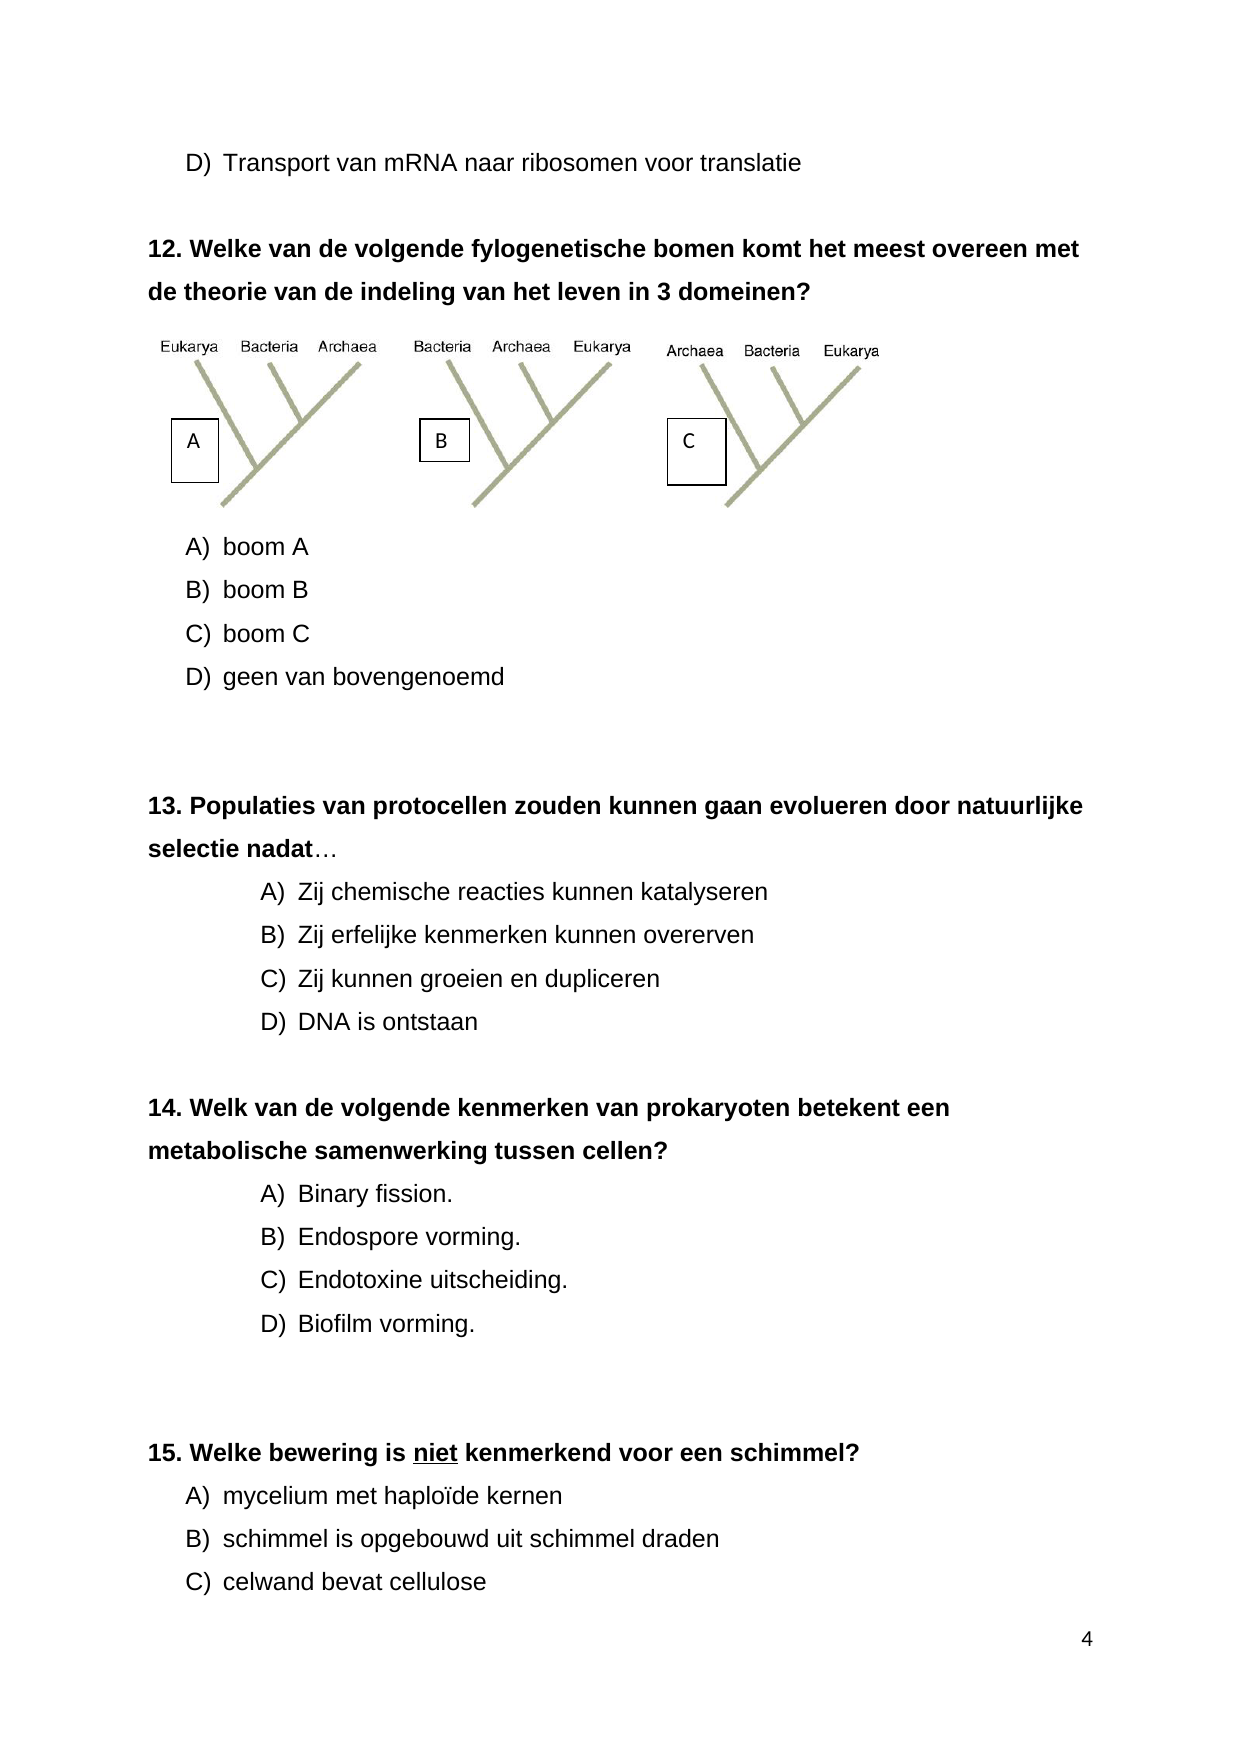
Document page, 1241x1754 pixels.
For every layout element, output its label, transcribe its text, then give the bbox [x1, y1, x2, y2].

list schimmel is opgebouwd uit schimmel draden [185, 1524, 1093, 1553]
list Endotoxine uitscheiding. [260, 1266, 1093, 1294]
list Zij chemische reacties kunnen katalyseren [260, 877, 1093, 906]
list Endospore vorming. [260, 1222, 1093, 1251]
list Zij erfelijke kenmerken kunnen overerven [260, 921, 1093, 949]
list mycelium met haploїde kernen [185, 1481, 1093, 1510]
text 15. Welke bewering is niet kenmerkend voor een schimmel? [148, 1438, 1093, 1467]
text 13. Populaties van protocellen zouden kunnen gaan evolueren door natuurlijke selectie nadat… [148, 791, 1093, 863]
list Binary fission. [260, 1179, 1093, 1208]
list boom B [185, 576, 1093, 604]
list Zij kunnen groeien en dupliceren [260, 964, 1093, 992]
list geen van bovengenoemd [185, 662, 1093, 691]
list Biofilm vorming. [260, 1309, 1093, 1337]
list celwand bevat cellulose [185, 1567, 1093, 1596]
list Transport van mRNA naar ribosomen voor translatie [185, 148, 1093, 176]
list DNA is ontstaan [260, 1007, 1093, 1036]
list boom C [185, 619, 1093, 647]
list boom A [185, 532, 1093, 561]
text 14. Welk van de volgende kenmerken van prokaryoten betekent een metabolische samenwerking tussen cellen? [148, 1093, 1093, 1165]
text 12. Welke van de volgende fylogenetische bomen komt het meest overeen met de theorie van de indeling van het leven in 3 domeinen? [148, 234, 1093, 306]
